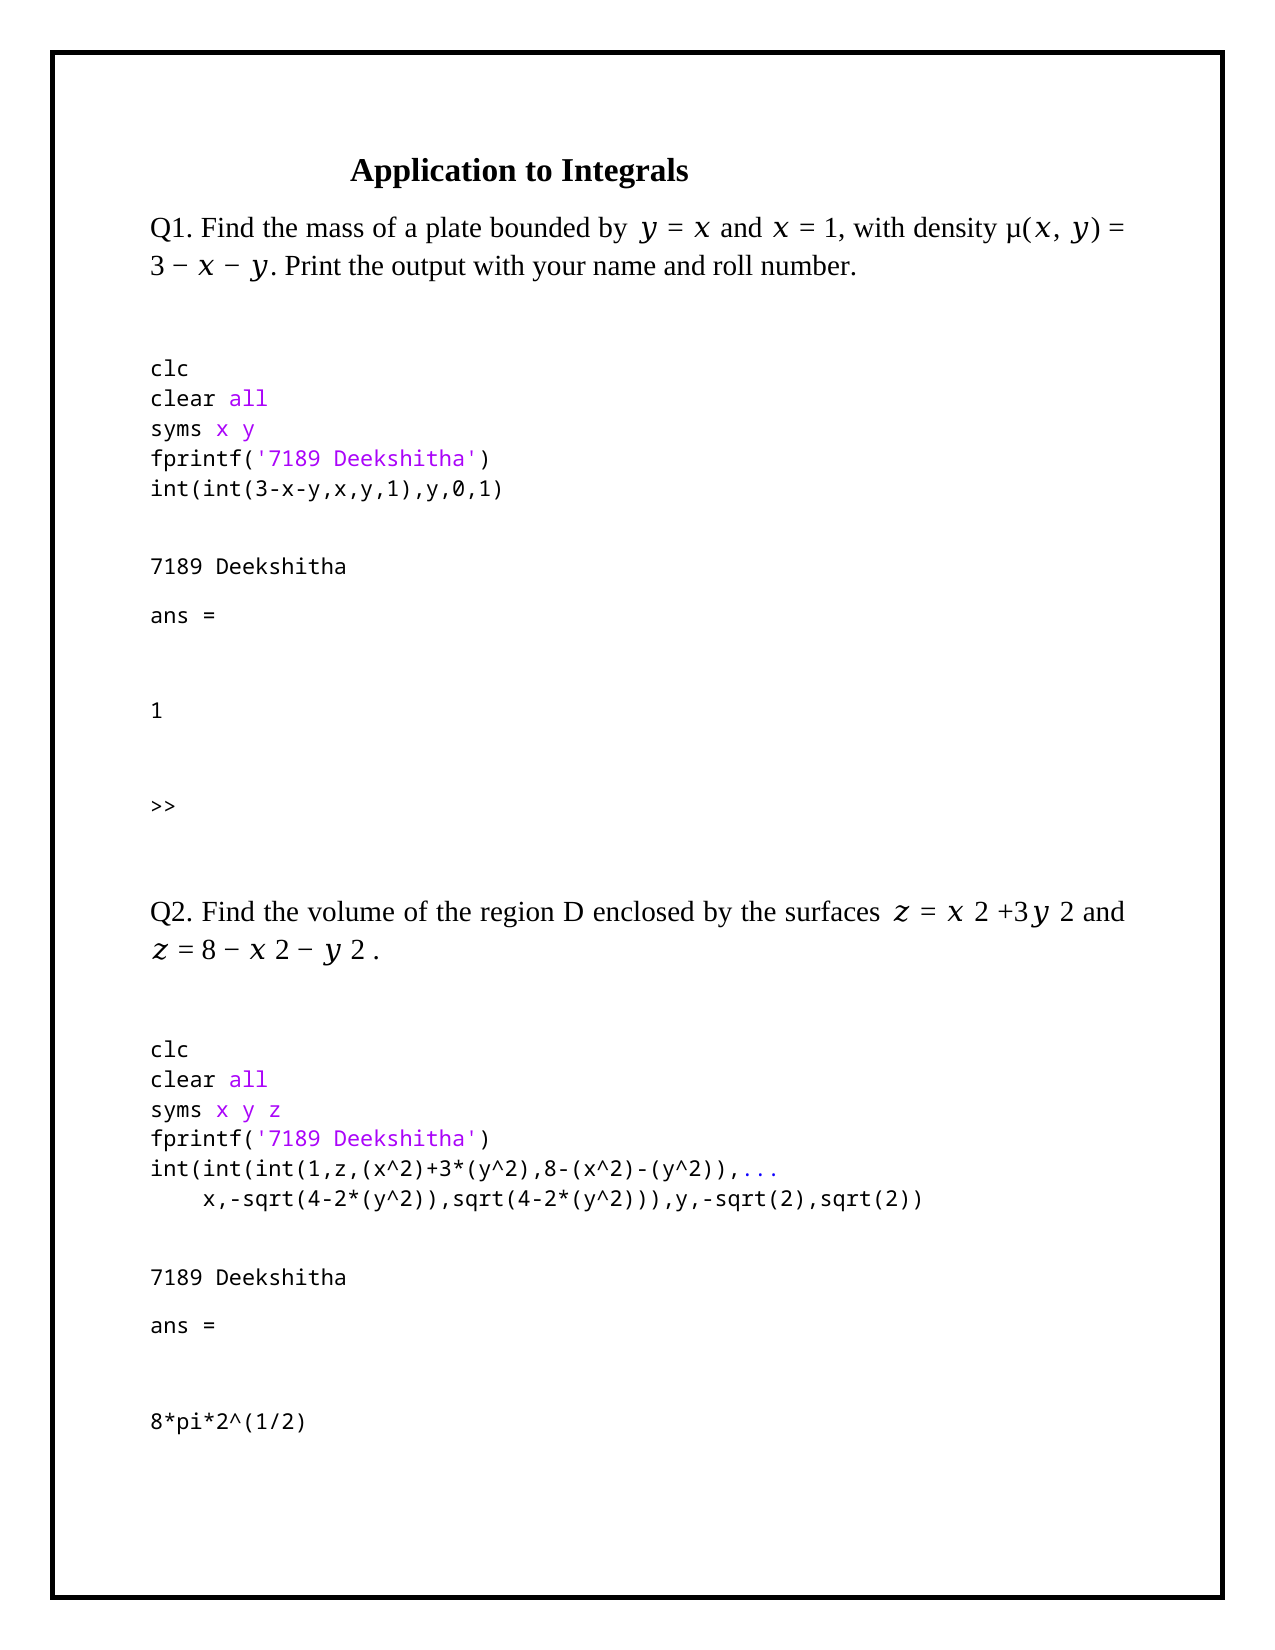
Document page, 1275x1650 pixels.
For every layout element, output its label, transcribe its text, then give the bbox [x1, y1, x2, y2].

text Q1. Find the mass of a plate bounded by 𝑦 = 𝑥 and 𝑥 = 1, with density µ(𝑥, 𝑦) = 3 − 𝑥 − 𝑦. Print the output with your name and roll number. [150, 208, 1125, 281]
text Q2. Find the volume of the region D enclosed by the surfaces 𝑧 = 𝑥 2 +3𝑦 2 and 𝑧 = 8 − 𝑥 2 − 𝑦 2 . [150, 893, 1125, 966]
text 7189 Deekshitha [150, 1262, 1125, 1291]
text int(int(int(1,z,(x^2)+3*(y^2),8-(x^2)-(y^2)),... [150, 1153, 1125, 1183]
text clear all [150, 383, 1125, 413]
text ans = [150, 1310, 1125, 1340]
text syms x y [150, 413, 1125, 443]
text 7189 Deekshitha [150, 551, 1125, 581]
text 8*pi*2^(1/2) [150, 1406, 1125, 1436]
text clc [150, 353, 1125, 383]
text >> [150, 791, 1125, 821]
text clc [150, 1034, 1125, 1064]
text fprintf('7189 Deekshitha') [150, 1123, 1125, 1153]
text clear all [150, 1064, 1125, 1094]
text ans = [150, 600, 1125, 630]
text int(int(3-x-y,x,y,1),y,0,1) [150, 473, 1125, 502]
text 1 [150, 696, 1125, 725]
text Application to Integrals [150, 150, 1125, 188]
text x,-sqrt(4-2*(y^2)),sqrt(4-2*(y^2))),y,-sqrt(2),sqrt(2)) [150, 1183, 1125, 1213]
text syms x y z [150, 1094, 1125, 1123]
text fprintf('7189 Deekshitha') [150, 443, 1125, 473]
